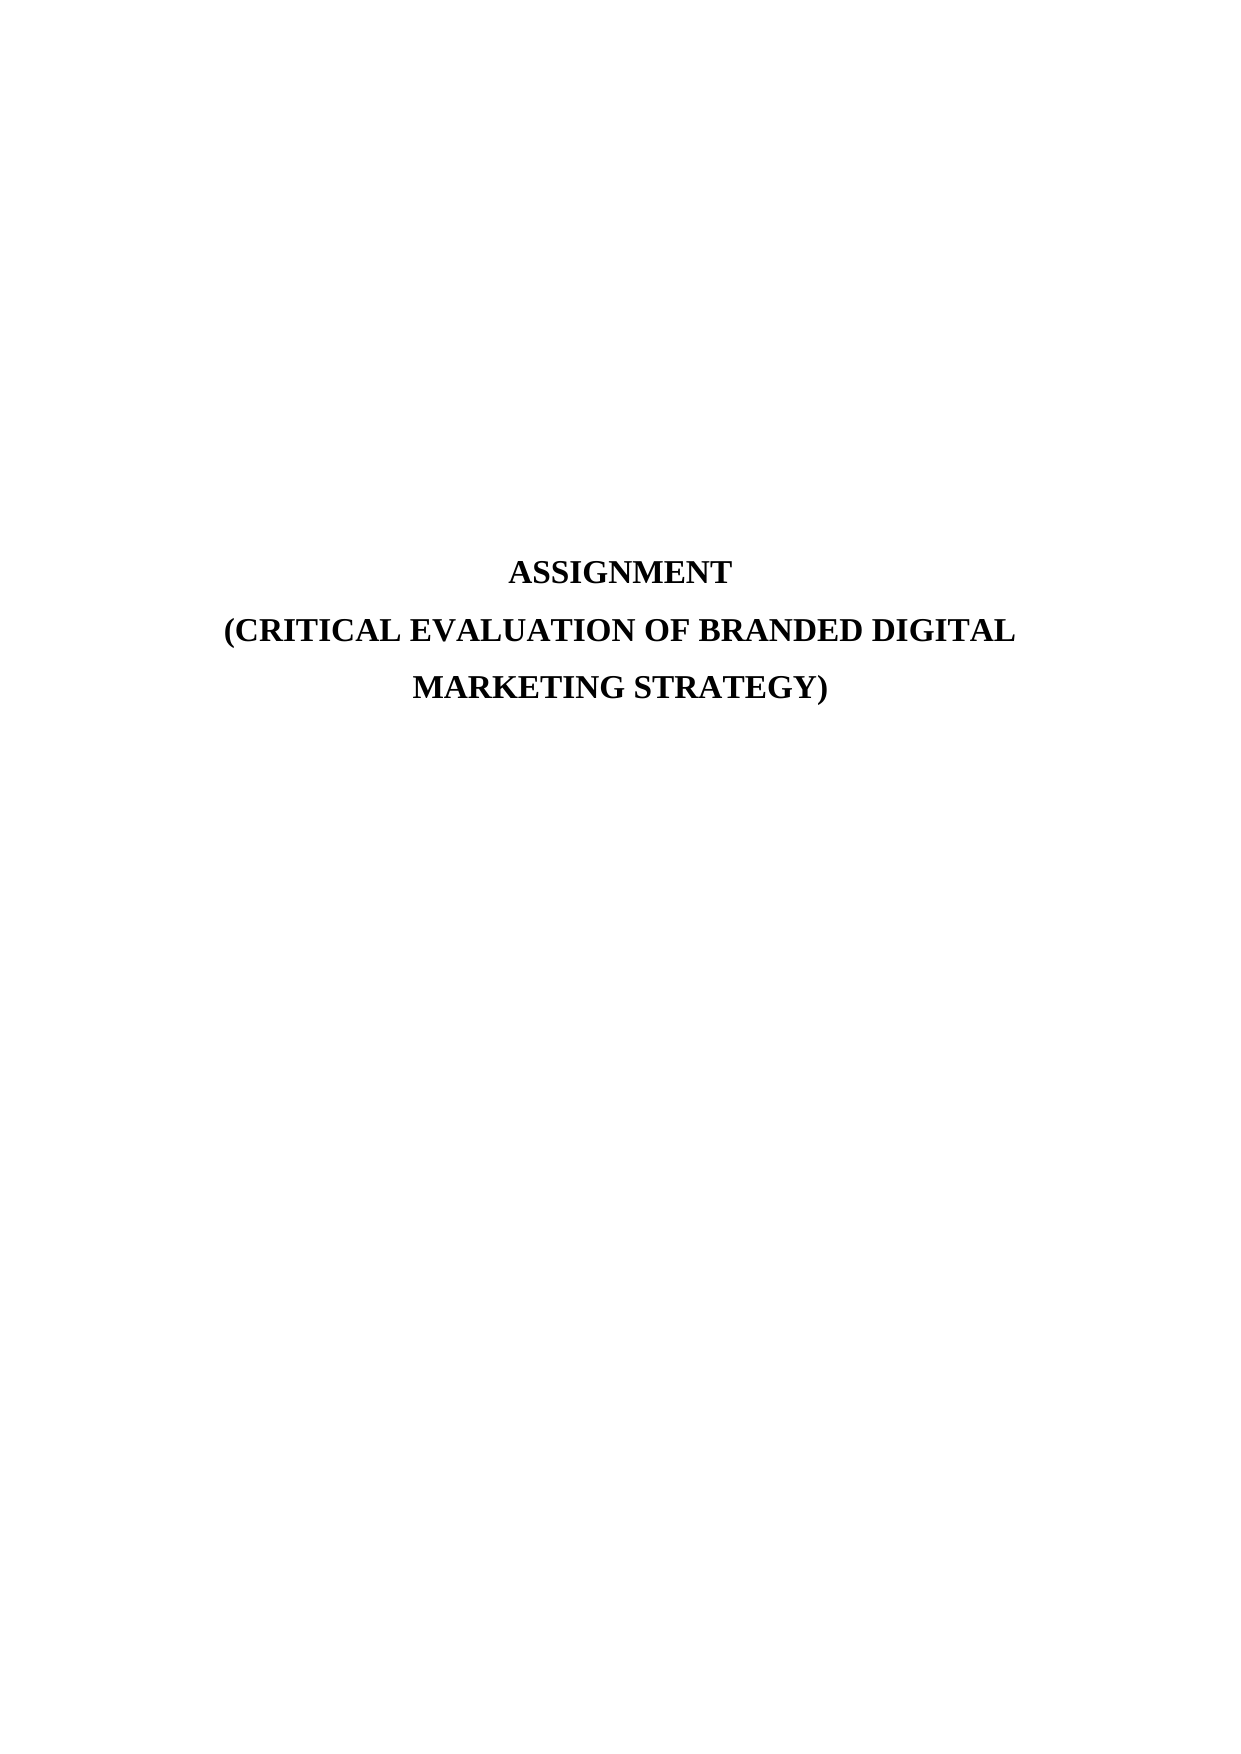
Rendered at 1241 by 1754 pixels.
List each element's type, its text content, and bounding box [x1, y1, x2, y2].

title (CRITICAL EVALUATION OF BRANDED DIGITAL MARKETING STRATEGY) [150, 610, 1090, 706]
title ASSIGNMENT [150, 552, 1090, 591]
